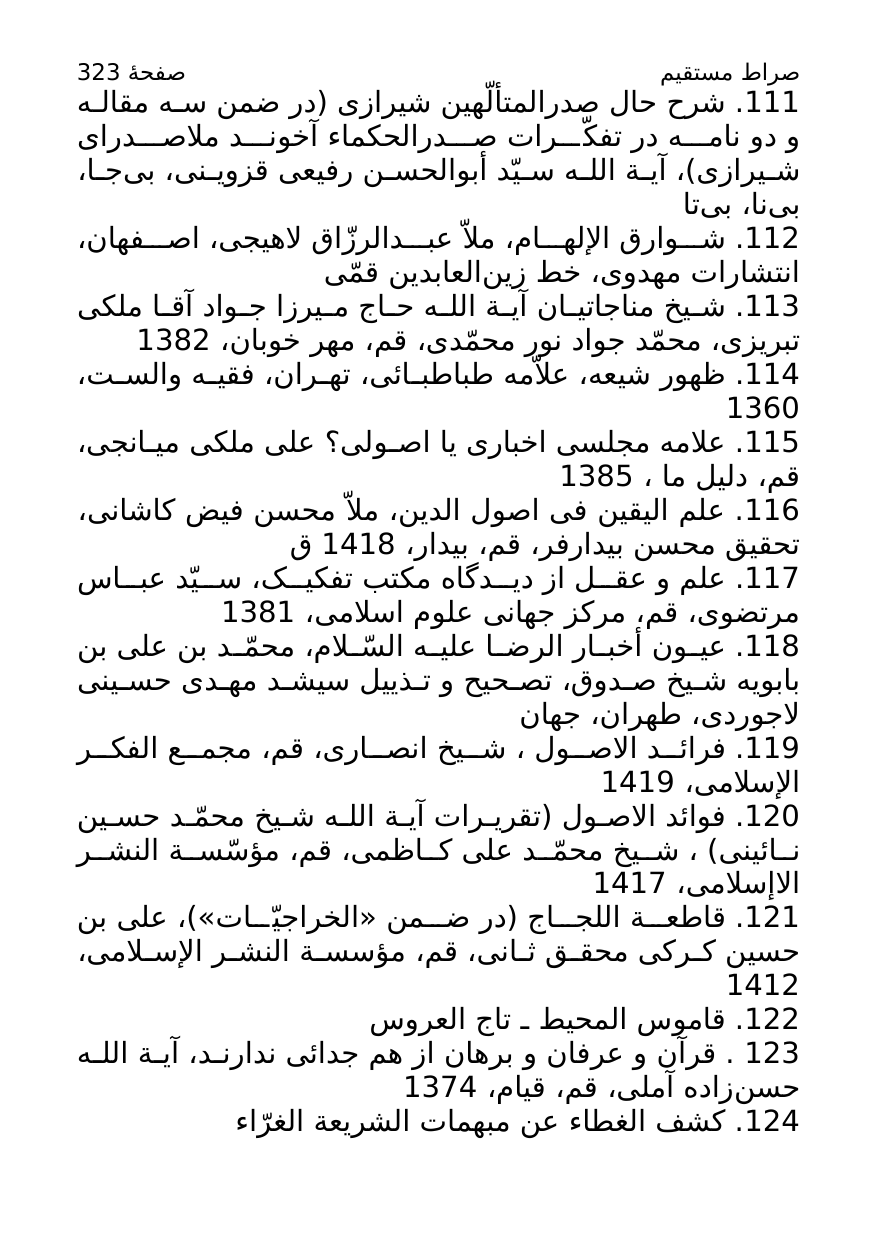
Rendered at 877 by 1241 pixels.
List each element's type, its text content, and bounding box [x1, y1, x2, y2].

text 124. کشف الغطاء عن مبهمات الشریعة الغرّاء [77, 1104, 800, 1138]
text 122. قاموس المحیط ـ تاج العروس [77, 1003, 800, 1037]
text 114. ظهور شیعه، علاّمه طباطبائی، تهران، فقیه والست، 1360 [77, 357, 800, 425]
text 116. علم الیقین فی اصول الدین، ملاّ محسن فیض کاشانی، تحقیق محسن بیدارفر، قم، بیدار، 1418 ق [77, 493, 800, 561]
text 111. شرح حال صدرالمتألّهین شیرازی (در ضمن سه مقاله و دو نامه در تفکّرات صدرالحکماء آخوند ملاصدرای شیرازی)، آیة الله سیّد أبوالحسن رفیعی قزوینی، بی‌جا، بی‌نا، بی‌تا [77, 86, 800, 222]
text 118. عیون أخبار الرضا علیه السّلام، محمّد بن علی بن بابویه شیخ صدوق، تصحیح و تذییل سیشد مهدی حسینی لاجوردی، طهران، جهان [77, 629, 800, 731]
text 120. فوائد الاصول (تقریرات آیة الله شیخ محمّد حسین نائینی) ، شیخ محمّد علی کاظمی، قم، مؤسّسة النشر الاإسلامی، 1417 [77, 799, 800, 901]
text 112. شوارق الإلهام، ملاّ عبدالرزّاق لاهیجی، اصفهان، انتشارات مهدوی، خط زین‌العابدین قمّی [77, 222, 800, 289]
text 117. علم و عقل از دیدگاه مکتب تفکیک، سیّد عباس مرتضوی، قم، مرکز جهانی علوم اسلامی، 1381 [77, 561, 800, 629]
text 123 . قرآن و عرفان و برهان از هم جدائی ندارند، آیة الله حسن‌زاده آملی، قم، قیام، 1374 [77, 1037, 800, 1104]
text 115. علامه مجلسی اخباری یا اصولی؟ علی ملکی میانجی، قم، دلیل ما ، 1385 [77, 425, 800, 493]
text 119. فرائد الاصول ، شیخ انصاری، قم، مجمع الفکر الإسلامی، 1419 [77, 731, 800, 799]
text 113. شیخ مناجاتیان آیة الله حاج میرزا جواد آقا ملکی تبریزی، محمّد جواد نور محمّدی، قم، مهر خوبان، 1382 [77, 289, 800, 357]
text 121. قاطعة اللجاج (در ضمن «الخراجیّات»)، علی بن حسین کرکی محقق ثانی، قم، مؤسسة النشر الإسلامی، 1412 [77, 901, 800, 1003]
